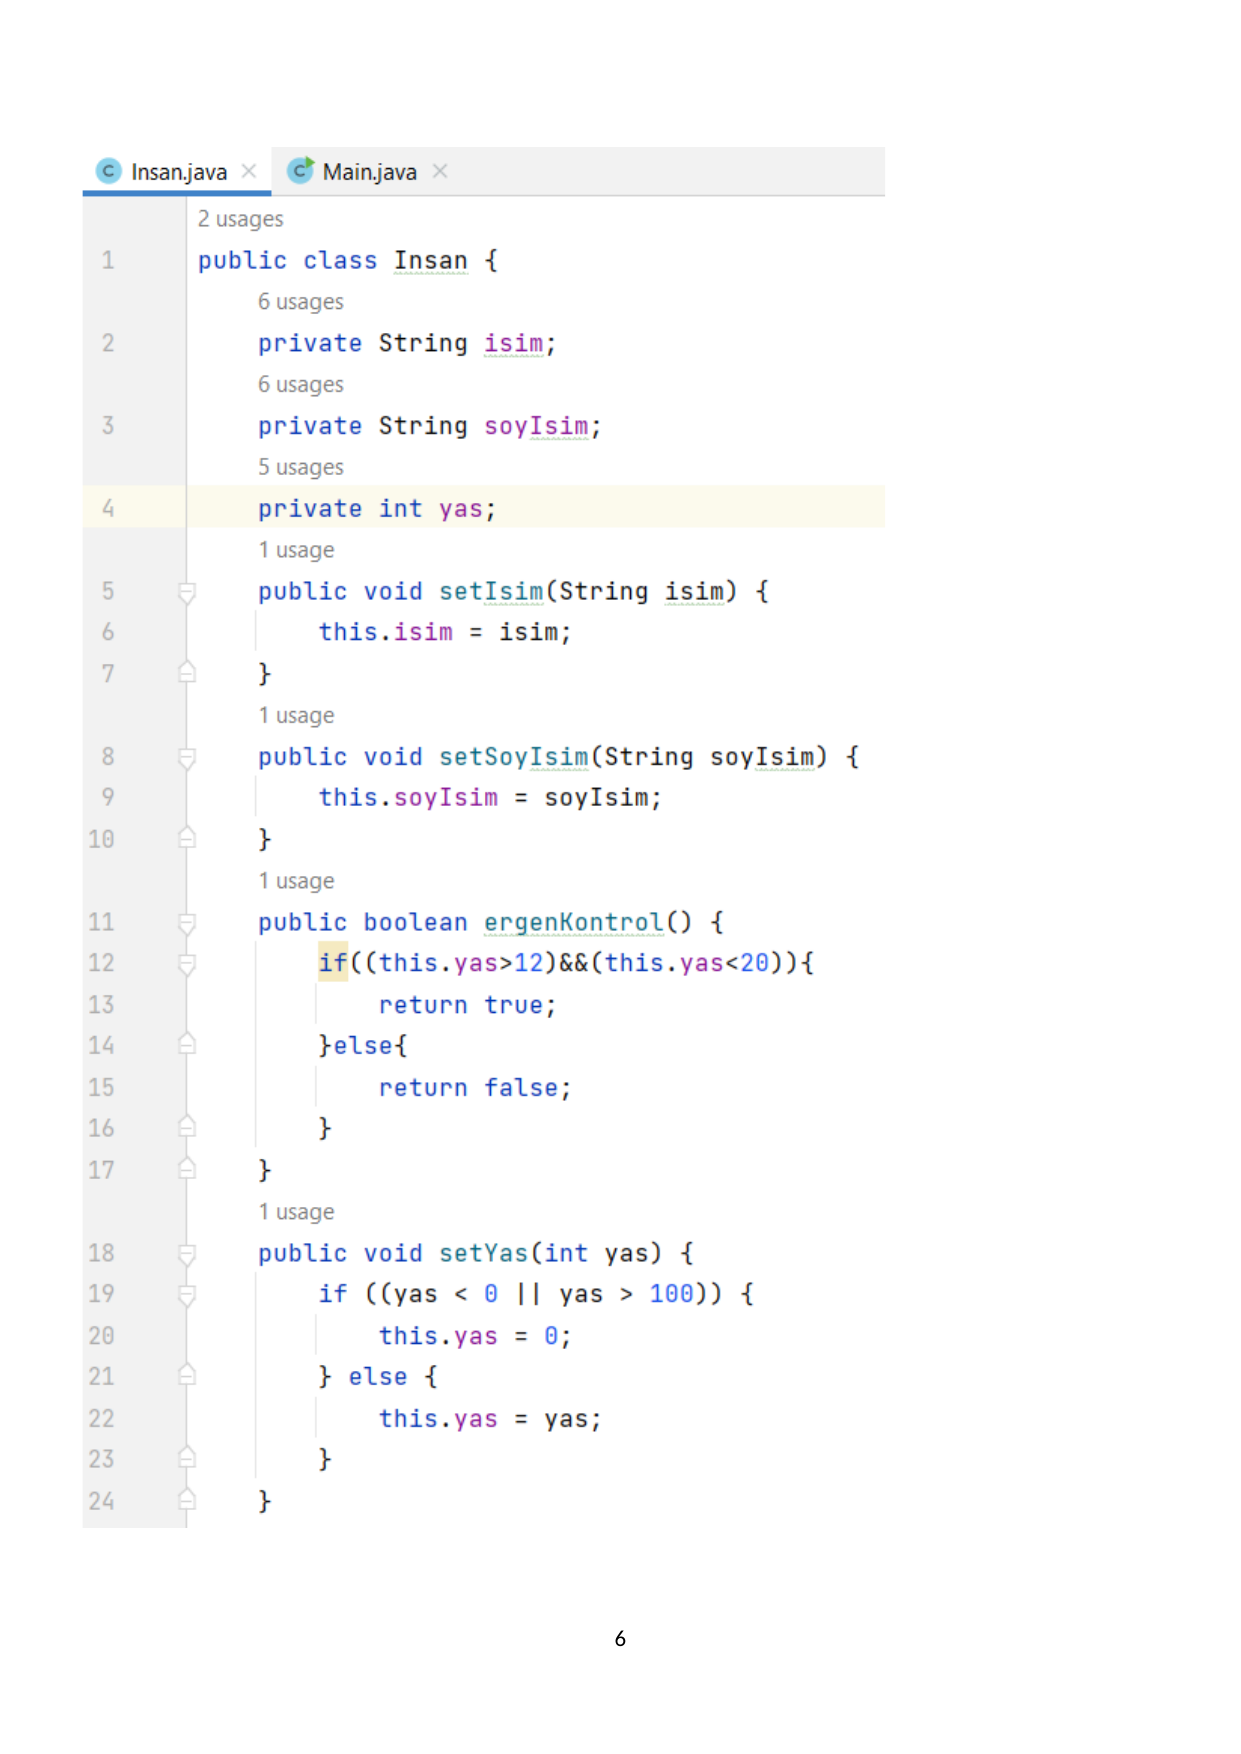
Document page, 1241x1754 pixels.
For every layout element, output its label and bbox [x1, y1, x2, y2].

picture [82, 147, 886, 1528]
